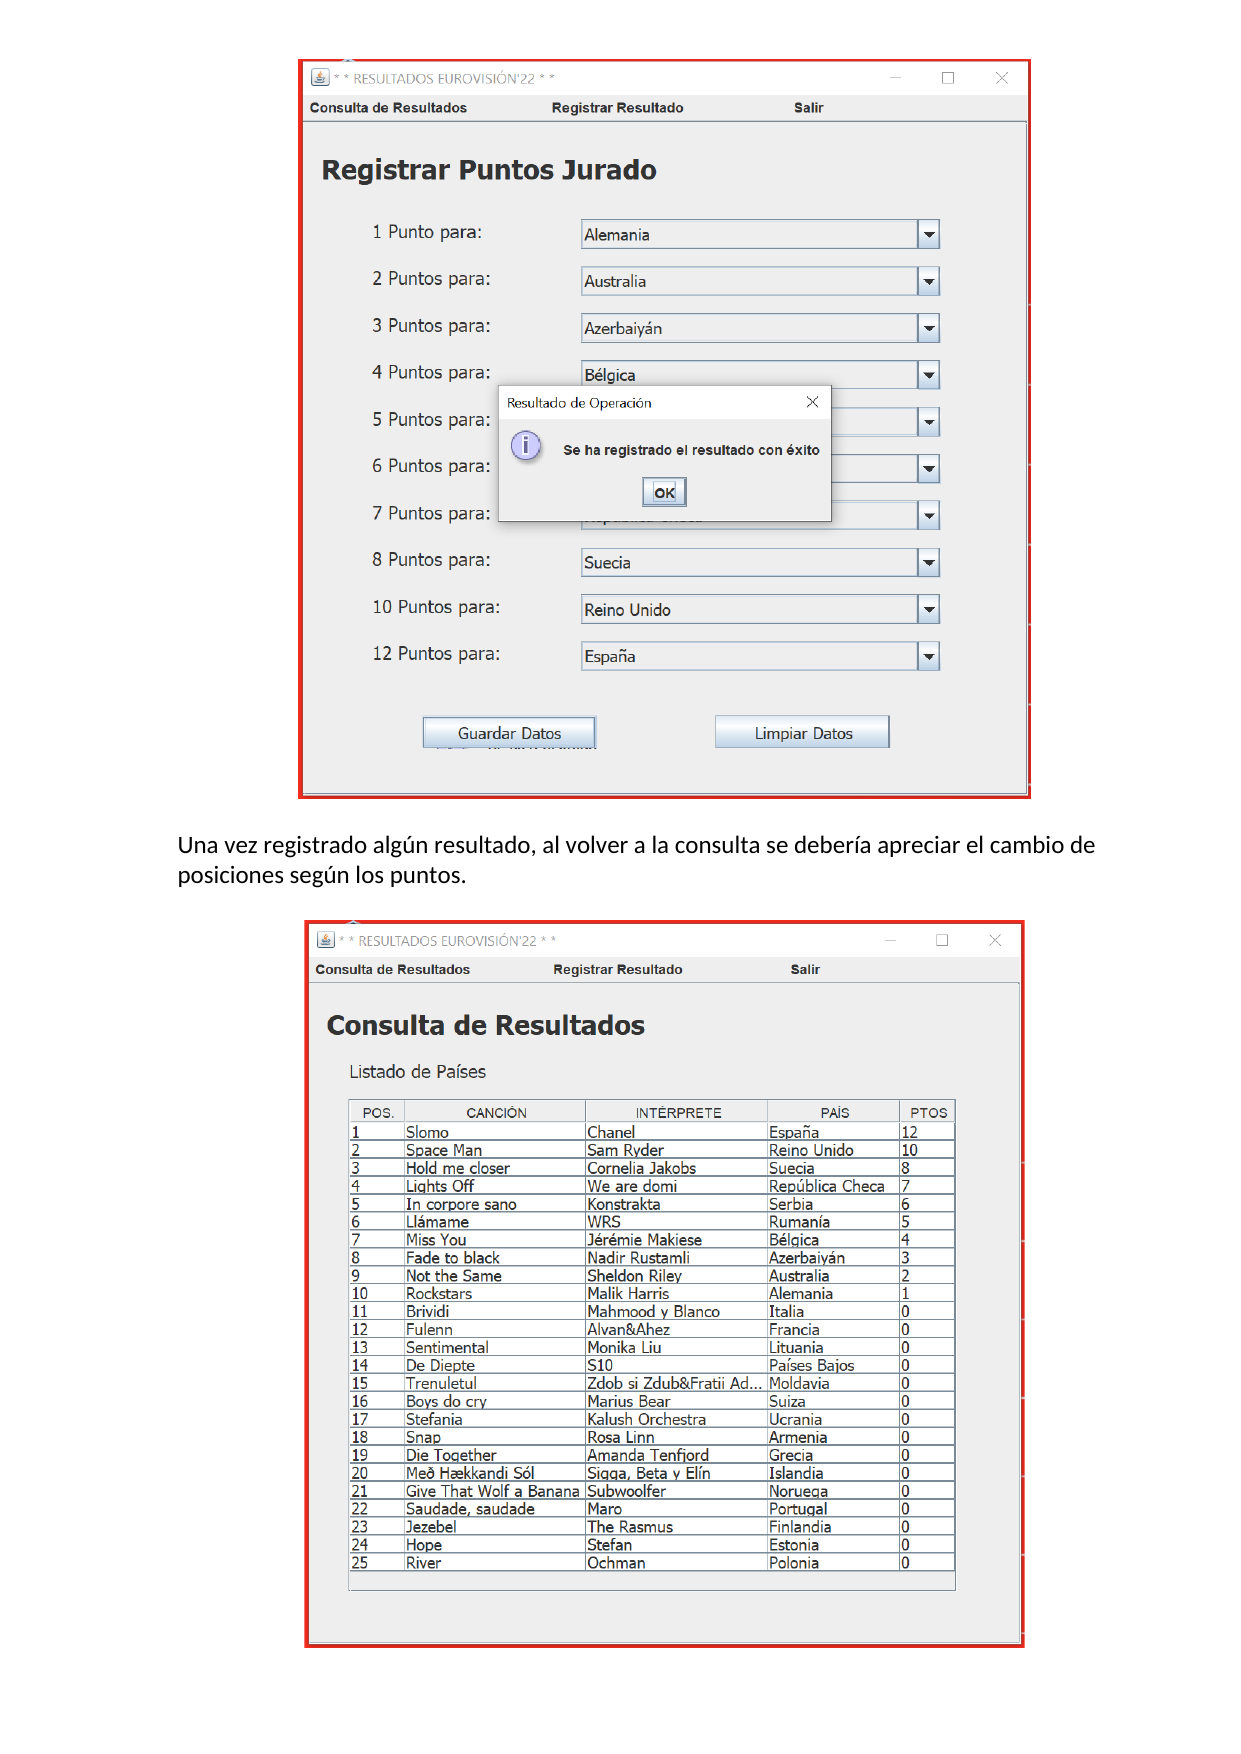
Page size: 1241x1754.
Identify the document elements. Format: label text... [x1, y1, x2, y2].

text Una vez registrado algún resultado, al volver a la consulta se debería apreciar el cambio de posiciones según los puntos. [177, 829, 1152, 890]
picture [304, 920, 1025, 1648]
picture [298, 59, 1031, 799]
